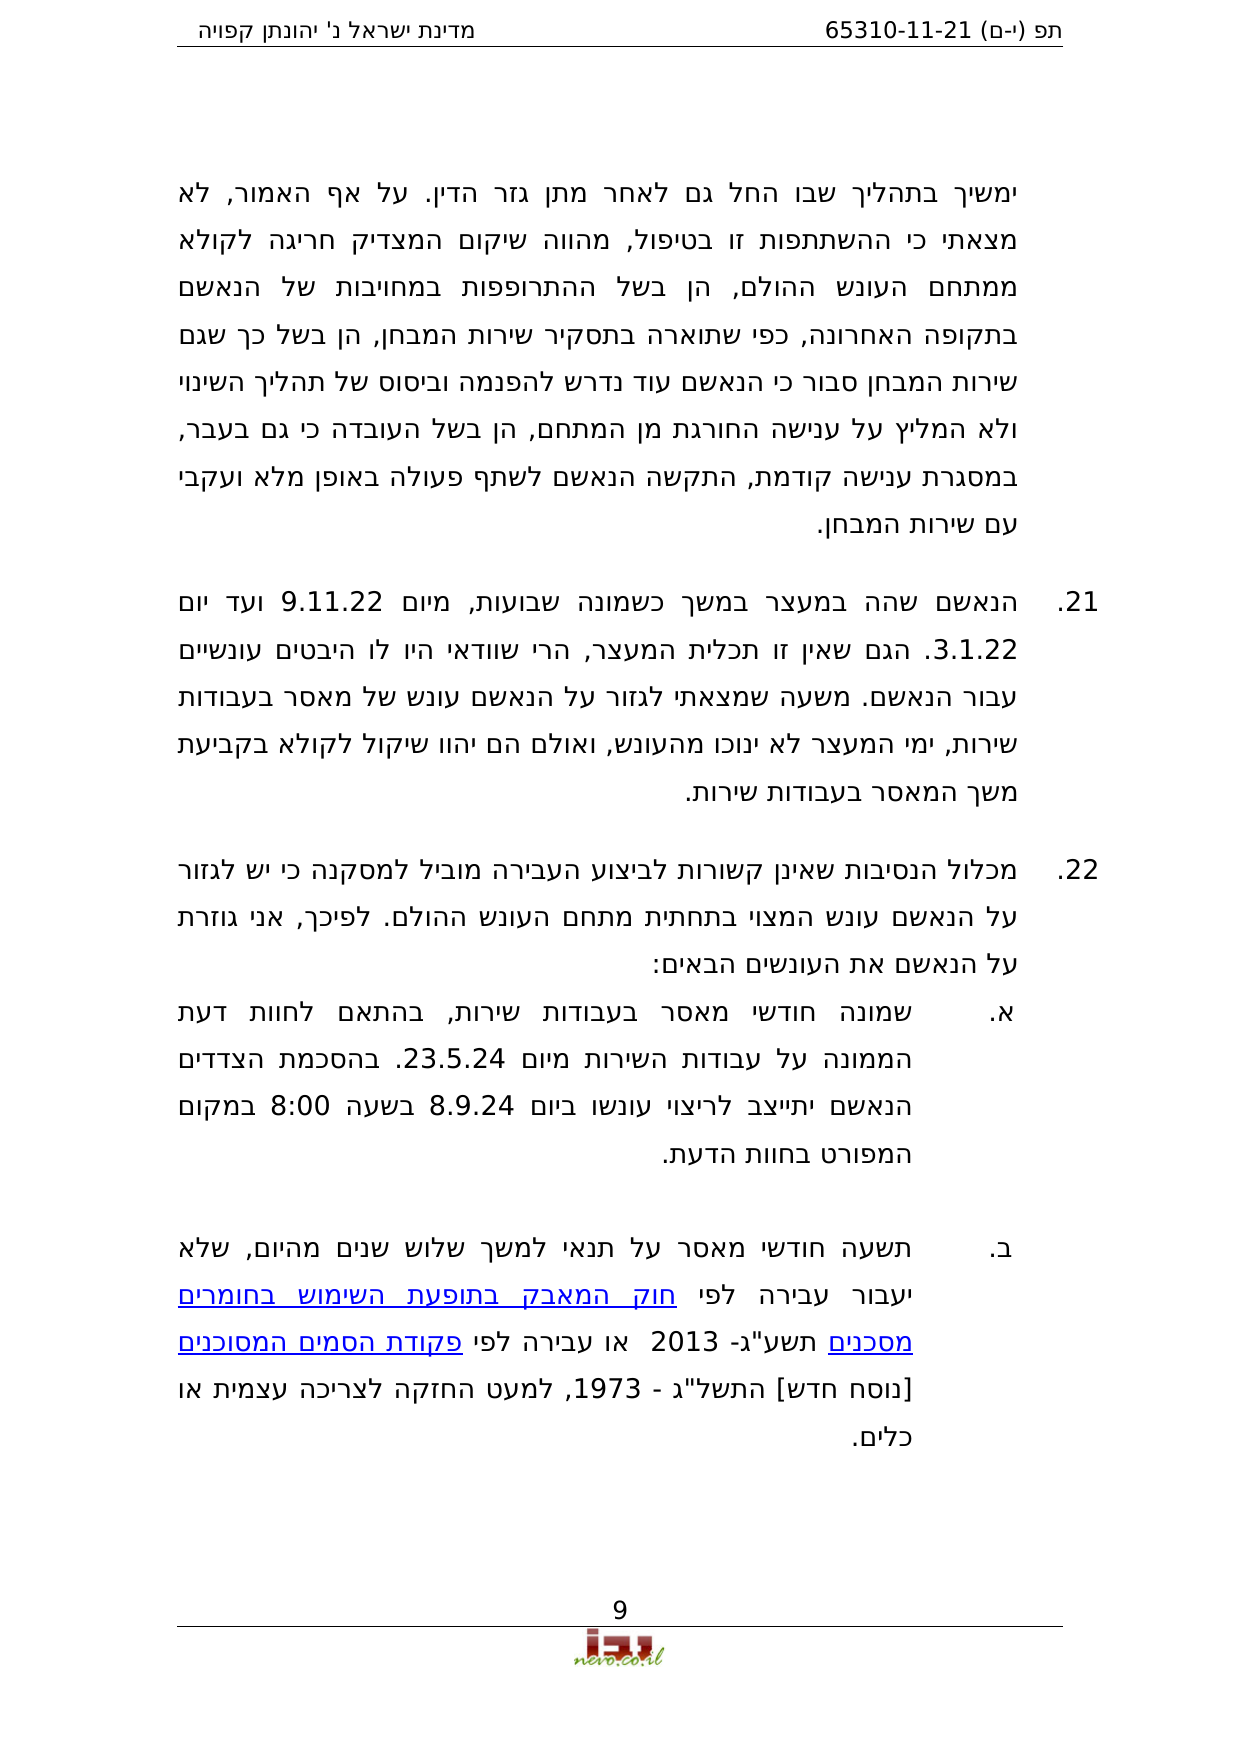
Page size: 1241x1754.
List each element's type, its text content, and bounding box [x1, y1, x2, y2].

list תשעה חודשי מאסר על תנאי למשך שלוש שנים מהיום, שלא יעבור עבירה לפי חוק המאבק בתופעת השימוש בחומרים מסכנים תשע"ג- 2013 או עבירה לפי פקודת הסמים המסוכנים [נוסח חדש] התשל"ג - 1973, למעט החזקה לצריכה עצמית או כלים. [177, 1232, 988, 1453]
list הנאשם שהה במעצר במשך כשמונה שבועות, מיום 9.11.22 ועד יום 3.1.22. הגם שאין זו תכלית המעצר, הרי שוודאי היו לו היבטים עונשיים עבור הנאשם. משעה שמצאתי לגזור על הנאשם עונש של מאסר בעבודות שירות, ימי המעצר לא ינוכו מהעונש, ואולם הם יהוו שיקול לקולא בקביעת משך המאסר בעבודות שירות. [177, 587, 1056, 807]
picture [574, 1628, 666, 1667]
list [177, 177, 1056, 540]
list מכלול הנסיבות שאינן קשורות לביצוע העבירה מוביל למסקנה כי יש לגזור על הנאשם עונש המצוי בתחתית מתחם העונש ההולם. לפיכך, אני גוזרת על הנאשם את העונשים הבאים: [177, 854, 1056, 980]
list שמונה חודשי מאסר בעבודות שירות, בהתאם לחוות דעת הממונה על עבודות השירות מיום 23.5.24. בהסכמת הצדדים הנאשם יתייצב לריצוי עונשו ביום 8.9.24 בשעה 8:00 במקום המפורט בחוות הדעת. [177, 996, 988, 1169]
